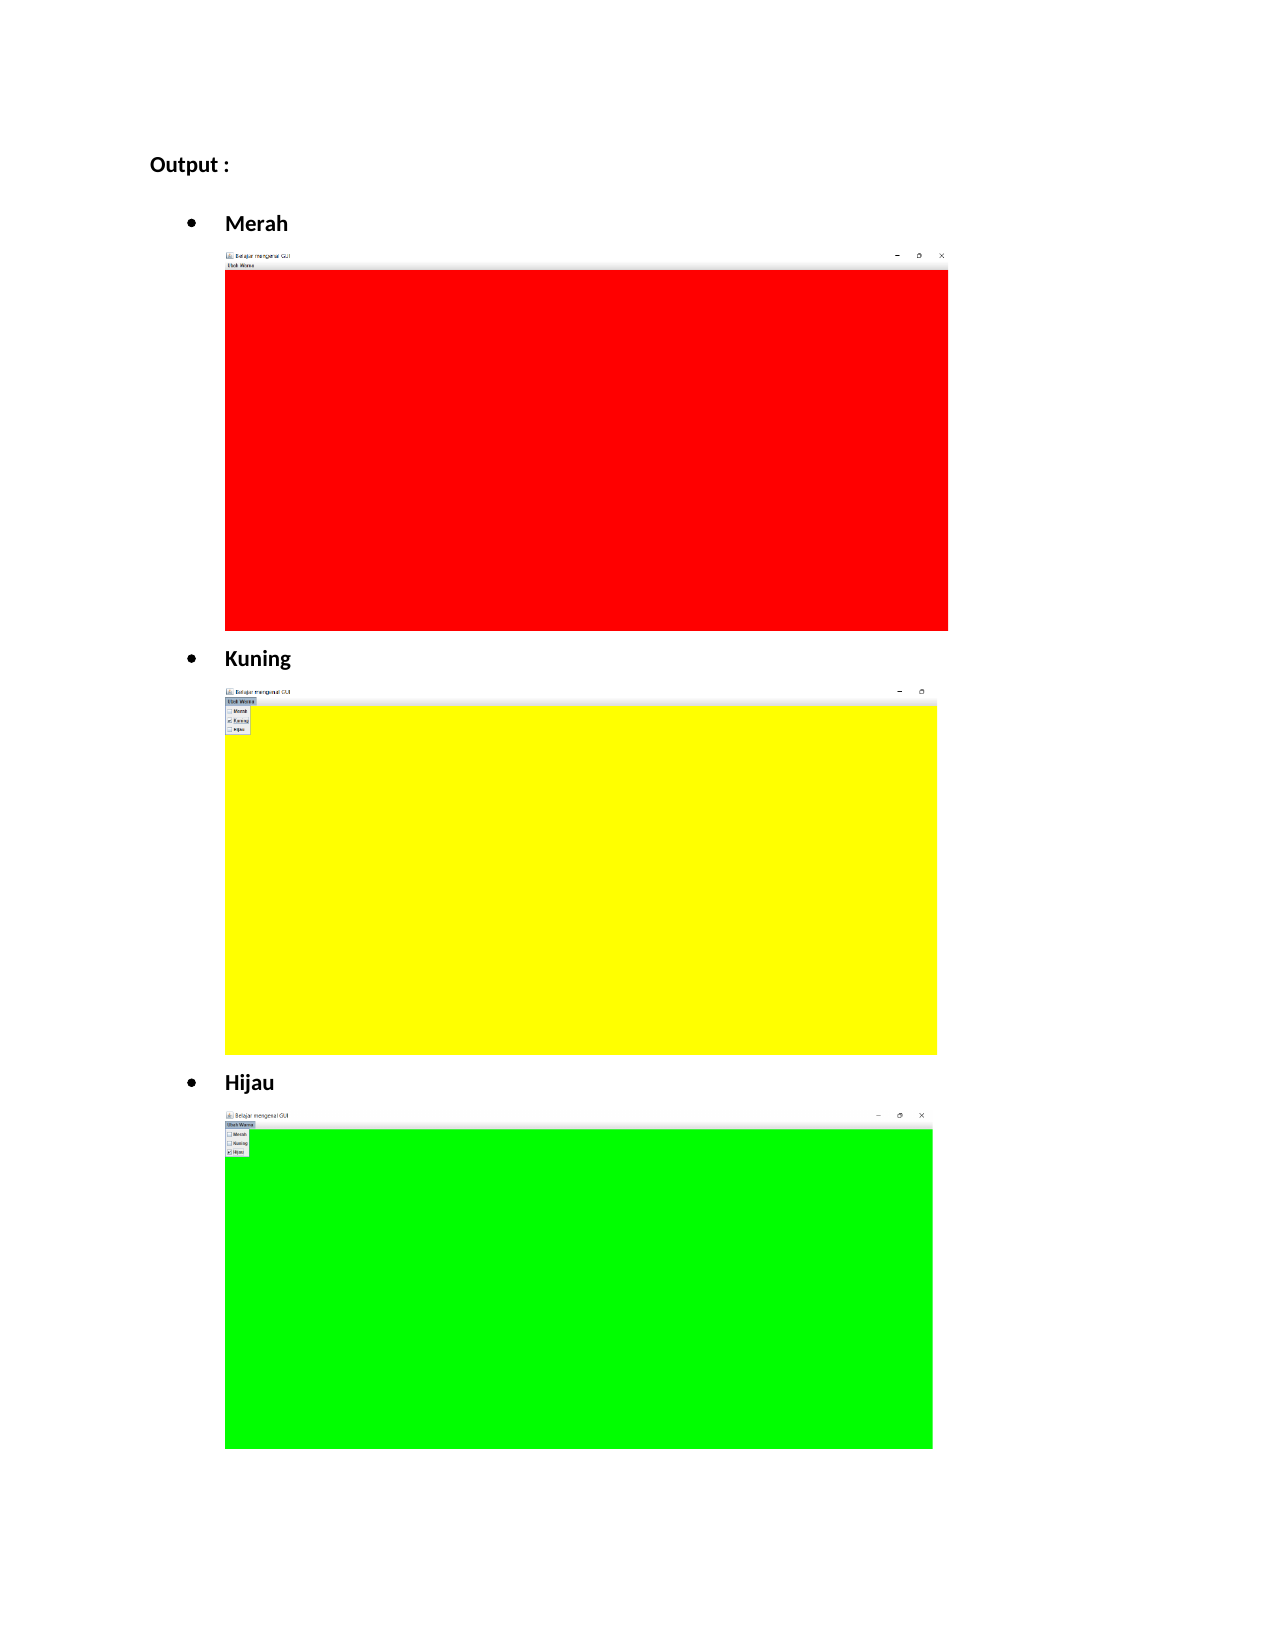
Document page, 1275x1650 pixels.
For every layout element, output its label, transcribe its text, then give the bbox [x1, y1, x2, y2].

picture [225, 250, 949, 631]
picture [225, 686, 938, 1055]
list Hijau [187, 1068, 1125, 1097]
picture [225, 1110, 933, 1449]
list Merah [187, 209, 1125, 237]
list Kuning [187, 644, 1125, 672]
text Output : [150, 150, 1125, 178]
